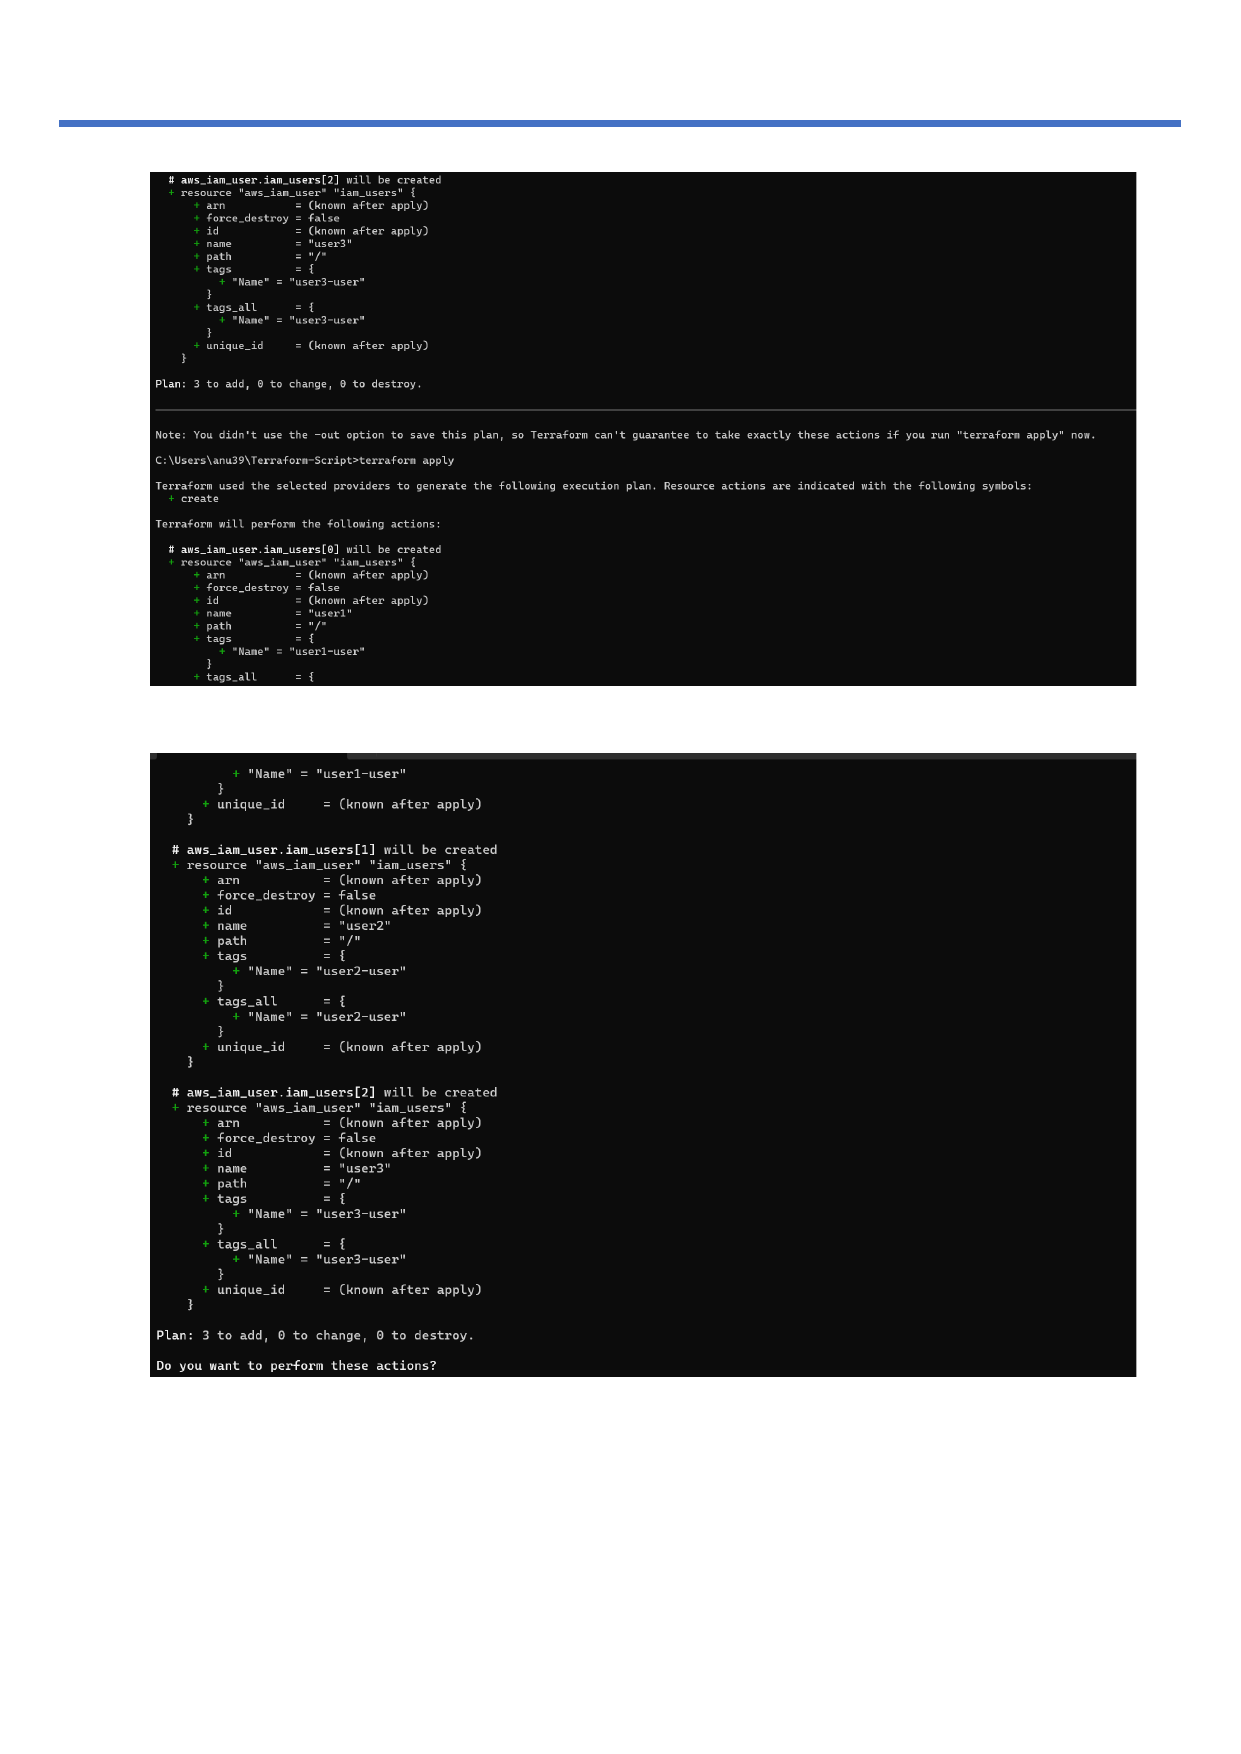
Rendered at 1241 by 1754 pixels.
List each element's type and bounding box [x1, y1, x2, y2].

picture [150, 172, 1137, 686]
picture [150, 753, 1137, 1377]
